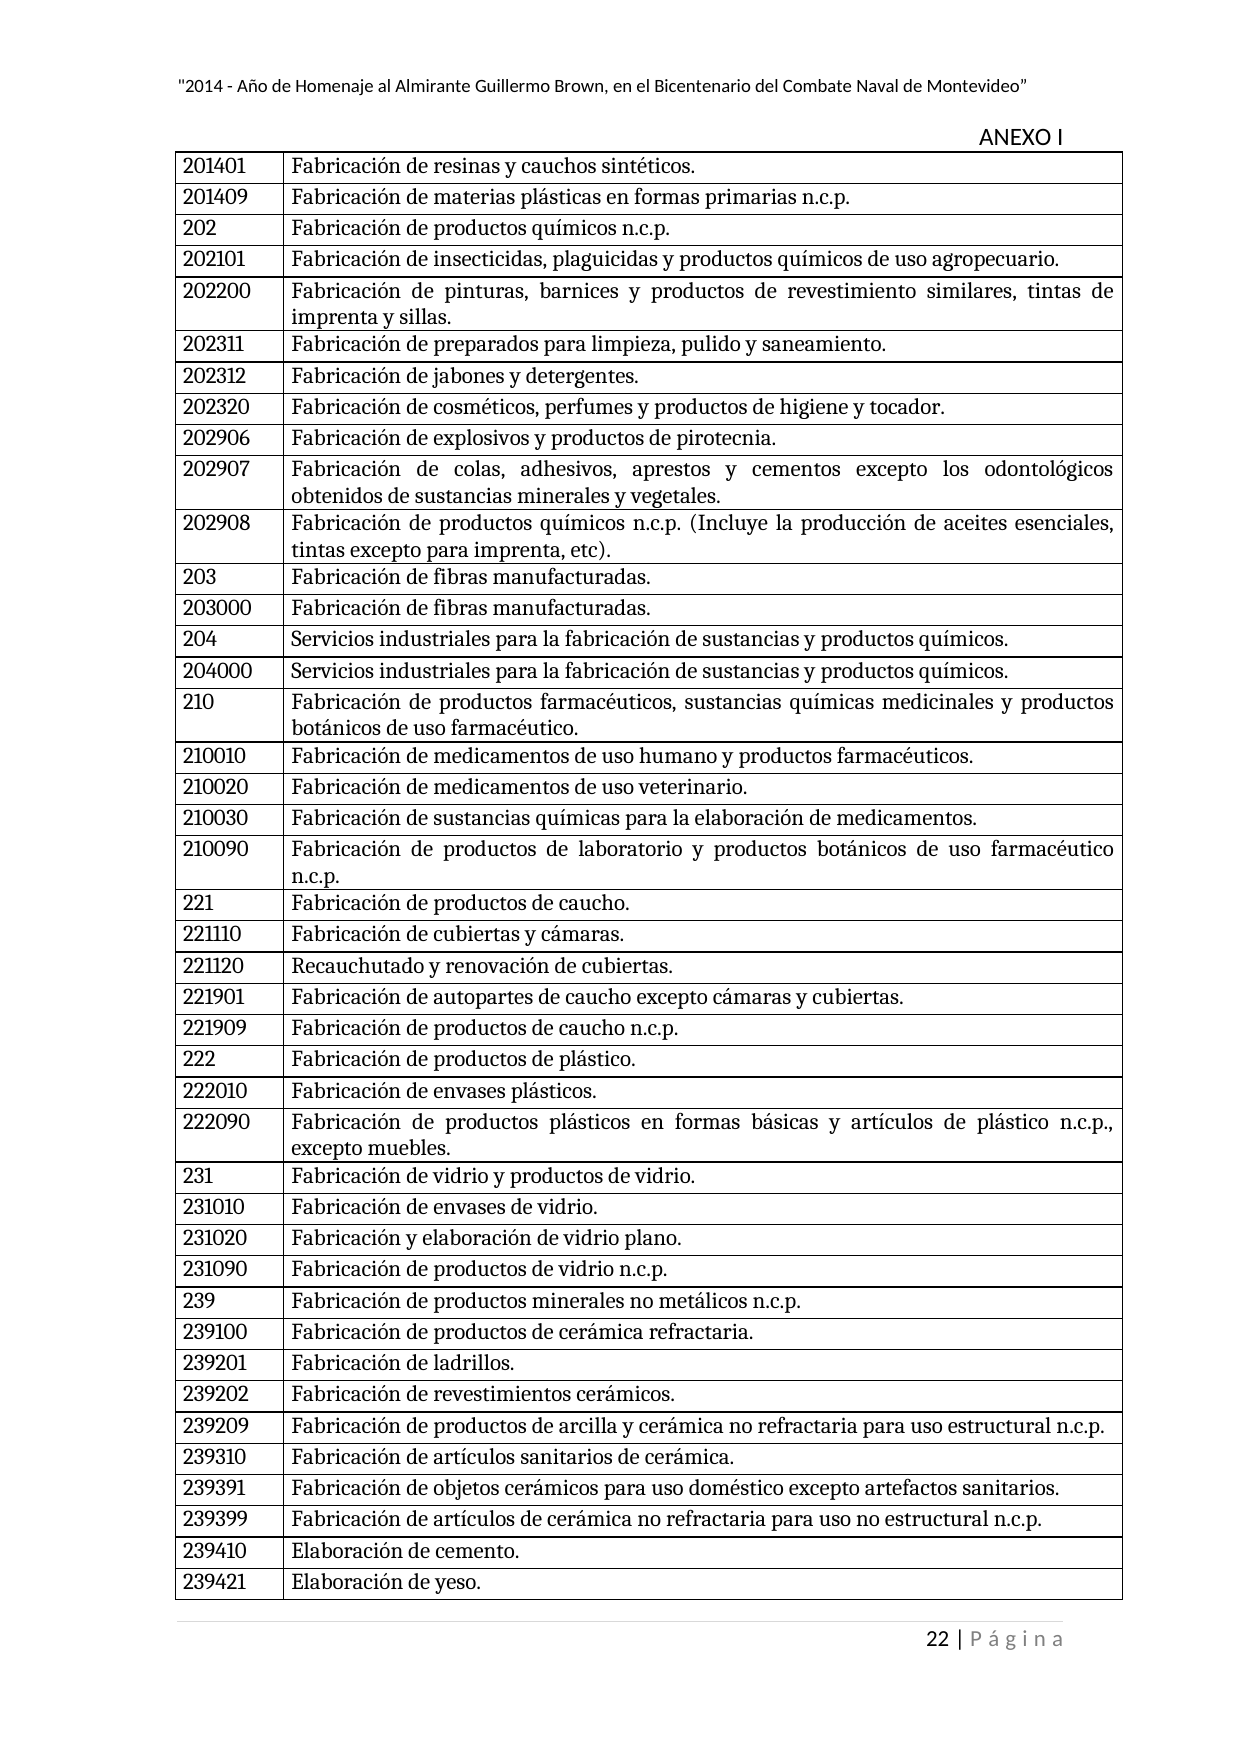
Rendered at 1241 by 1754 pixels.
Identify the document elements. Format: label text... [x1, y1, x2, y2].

table_cell 202 [176, 215, 283, 245]
table_cell Fabricación de productos plásticos en formas básicas y artículos de plástico n.c.p., excepto muebles. [284, 1109, 1122, 1161]
table_cell Fabricación de productos de caucho n.c.p. [284, 1015, 1122, 1045]
table_cell Fabricación de medicamentos de uso humano y productos farmacéuticos. [284, 743, 1122, 773]
table_cell 210020 [176, 774, 283, 804]
table_cell 222090 [176, 1109, 283, 1161]
table_cell 222010 [176, 1078, 283, 1108]
table_cell 210030 [176, 805, 283, 835]
table_cell Fabricación de productos químicos n.c.p. [284, 215, 1122, 245]
table_cell Fabricación de productos de laboratorio y productos botánicos de uso farmacéutico n.c.p. [284, 836, 1122, 889]
table_cell Fabricación y elaboración de vidrio plano. [284, 1225, 1122, 1255]
table_cell 202908 [176, 510, 283, 563]
table_cell Fabricación de fibras manufacturadas. [284, 564, 1122, 594]
table_cell Servicios industriales para la fabricación de sustancias y productos químicos. [284, 626, 1122, 656]
table_cell Fabricación de colas, adhesivos, aprestos y cementos excepto los odontológicos obtenidos de sustancias minerales y vegetales. [284, 456, 1122, 509]
table_cell Fabricación de artículos sanitarios de cerámica. [284, 1444, 1122, 1474]
table_cell Fabricación de ladrillos. [284, 1350, 1122, 1380]
table_cell Fabricación de preparados para limpieza, pulido y saneamiento. [284, 331, 1122, 361]
table_cell 210090 [176, 836, 283, 889]
table_cell Fabricación de objetos cerámicos para uso doméstico excepto artefactos sanitarios. [284, 1475, 1122, 1505]
table_cell Fabricación de sustancias químicas para la elaboración de medicamentos. [284, 805, 1122, 835]
table_cell 202320 [176, 394, 283, 424]
table_cell 221110 [176, 921, 283, 951]
table_cell 239209 [176, 1413, 283, 1443]
table_cell Fabricación de vidrio y productos de vidrio. [284, 1163, 1122, 1193]
table_cell Fabricación de productos de plástico. [284, 1046, 1122, 1076]
table_cell Fabricación de artículos de cerámica no refractaria para uso no estructural n.c.p. [284, 1506, 1122, 1536]
table_cell Fabricación de productos de vidrio n.c.p. [284, 1256, 1122, 1286]
table_cell Elaboración de cemento. [284, 1538, 1122, 1568]
table_cell Fabricación de cubiertas y cámaras. [284, 921, 1122, 951]
table_cell 221909 [176, 1015, 283, 1045]
table_cell Fabricación de resinas y cauchos sintéticos. [284, 153, 1122, 183]
table_cell 202200 [176, 278, 283, 330]
table_cell 202906 [176, 425, 283, 455]
table_cell Fabricación de productos de cerámica refractaria. [284, 1319, 1122, 1349]
table_cell 239310 [176, 1444, 283, 1474]
table_cell 239391 [176, 1475, 283, 1505]
table_cell 231090 [176, 1256, 283, 1286]
table_cell 239202 [176, 1381, 283, 1411]
table_cell 239100 [176, 1319, 283, 1349]
table_cell 210010 [176, 743, 283, 773]
table_cell Elaboración de yeso. [284, 1569, 1122, 1599]
table_cell 221901 [176, 984, 283, 1014]
table_cell 201401 [176, 153, 283, 183]
table_cell 202101 [176, 246, 283, 276]
table_cell 222 [176, 1046, 283, 1076]
table_cell 239399 [176, 1506, 283, 1536]
table_cell Fabricación de productos farmacéuticos, sustancias químicas medicinales y productos botánicos de uso farmacéutico. [284, 689, 1122, 741]
table_cell 204 [176, 626, 283, 656]
table_cell 202907 [176, 456, 283, 509]
table_cell Fabricación de productos de caucho. [284, 890, 1122, 920]
table_cell 202312 [176, 363, 283, 393]
table_cell Fabricación de jabones y detergentes. [284, 363, 1122, 393]
table_cell 201409 [176, 184, 283, 214]
table_cell Fabricación de fibras manufacturadas. [284, 595, 1122, 625]
table_cell 203 [176, 564, 283, 594]
table_cell 231010 [176, 1194, 283, 1224]
table_cell 231020 [176, 1225, 283, 1255]
table_cell 239410 [176, 1538, 283, 1568]
table_cell Fabricación de productos de arcilla y cerámica no refractaria para uso estructural n.c.p. [284, 1413, 1122, 1443]
table_cell Fabricación de productos químicos n.c.p. (Incluye la producción de aceites esenciales, tintas excepto para imprenta, etc). [284, 510, 1122, 563]
table_cell Fabricación de autopartes de caucho excepto cámaras y cubiertas. [284, 984, 1122, 1014]
table_cell 204000 [176, 658, 283, 688]
table_cell Fabricación de explosivos y productos de pirotecnia. [284, 425, 1122, 455]
table_cell Fabricación de insecticidas, plaguicidas y productos químicos de uso agropecuario. [284, 246, 1122, 276]
table_cell 221120 [176, 953, 283, 983]
table_cell Fabricación de pinturas, barnices y productos de revestimiento similares, tintas de imprenta y sillas. [284, 278, 1122, 330]
table_cell 239201 [176, 1350, 283, 1380]
table_cell 203000 [176, 595, 283, 625]
table_cell 221 [176, 890, 283, 920]
table_cell 231 [176, 1163, 283, 1193]
table_cell Fabricación de productos minerales no metálicos n.c.p. [284, 1288, 1122, 1318]
table_cell Fabricación de materias plásticas en formas primarias n.c.p. [284, 184, 1122, 214]
table_cell Recauchutado y renovación de cubiertas. [284, 953, 1122, 983]
table_cell 239 [176, 1288, 283, 1318]
table_cell 239421 [176, 1569, 283, 1599]
table_cell Servicios industriales para la fabricación de sustancias y productos químicos. [284, 658, 1122, 688]
table_cell 210 [176, 689, 283, 741]
table_cell Fabricación de medicamentos de uso veterinario. [284, 774, 1122, 804]
table_cell 202311 [176, 331, 283, 361]
table_cell Fabricación de revestimientos cerámicos. [284, 1381, 1122, 1411]
table_cell Fabricación de envases de vidrio. [284, 1194, 1122, 1224]
table_cell Fabricación de envases plásticos. [284, 1078, 1122, 1108]
table_cell Fabricación de cosméticos, perfumes y productos de higiene y tocador. [284, 394, 1122, 424]
